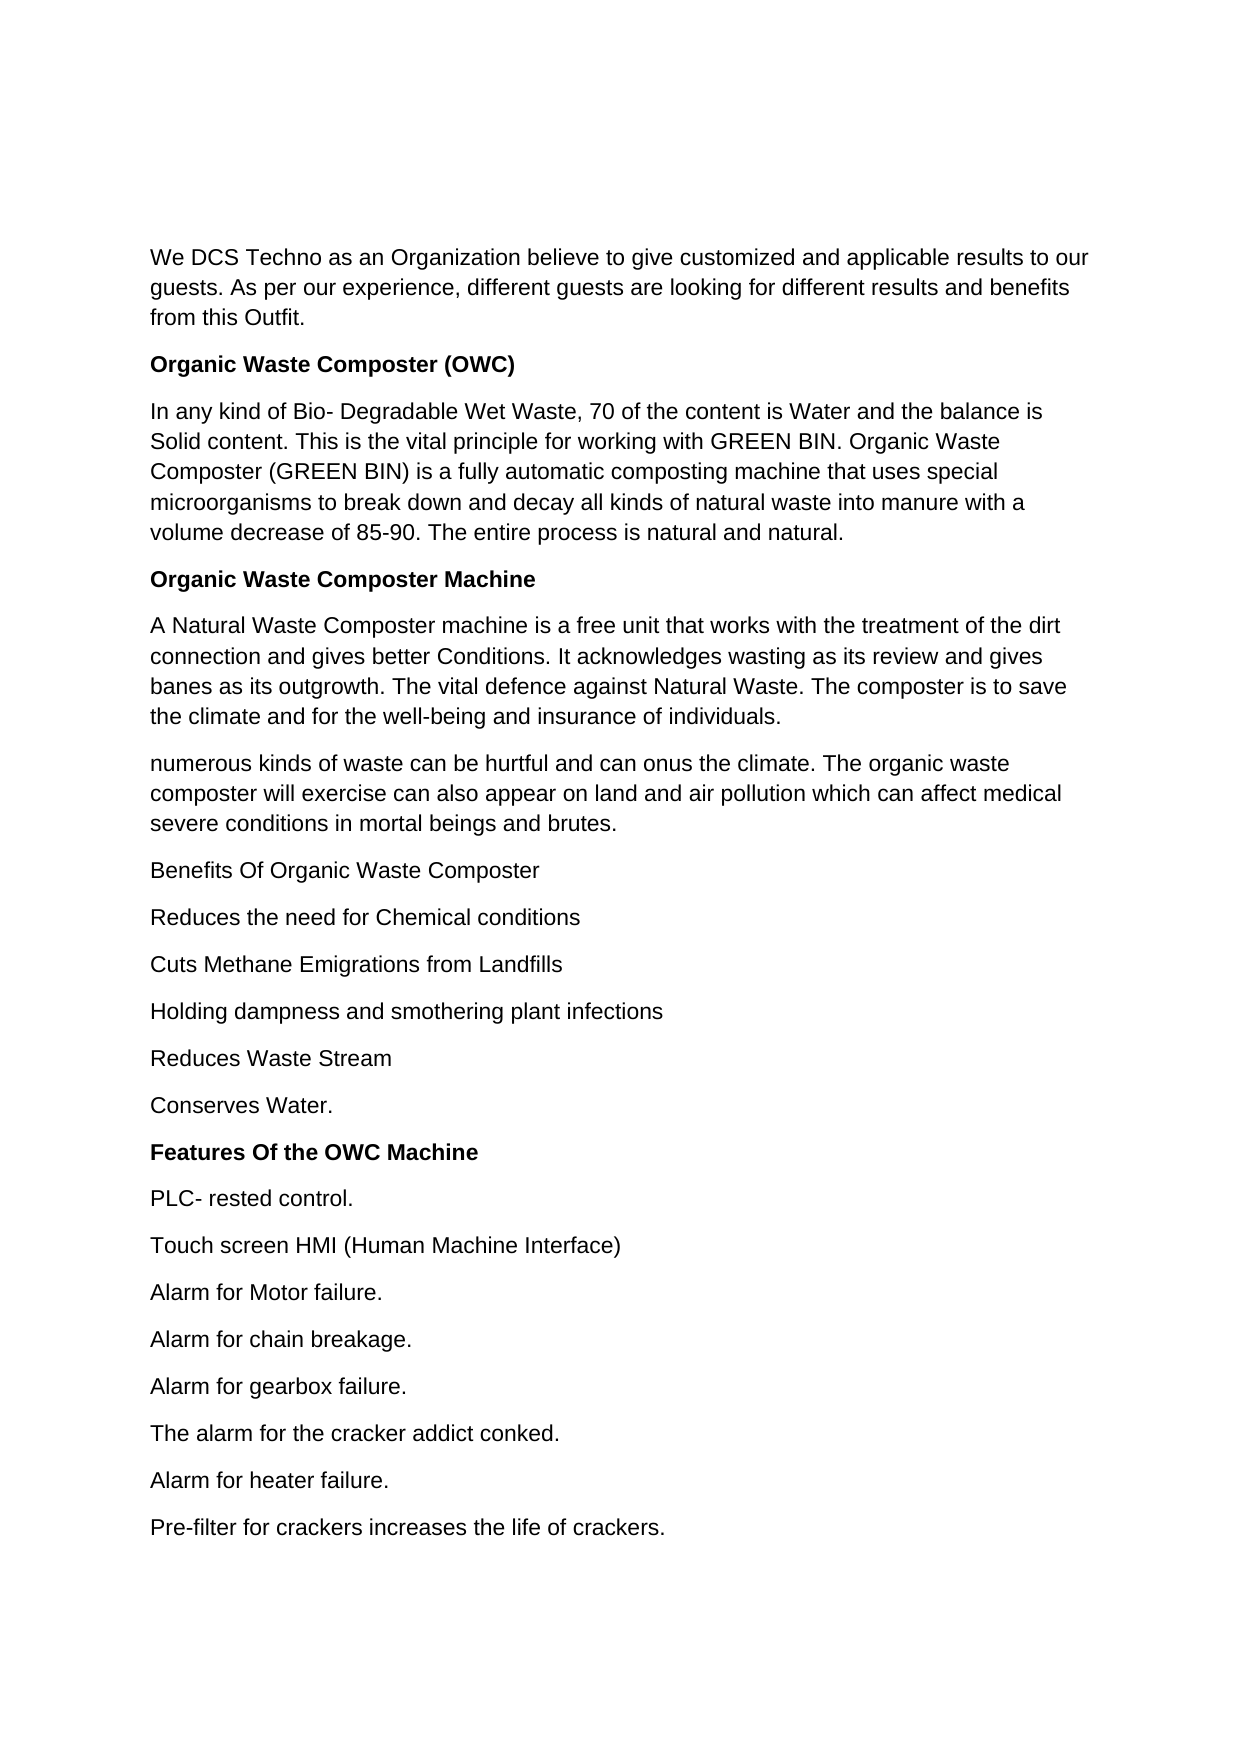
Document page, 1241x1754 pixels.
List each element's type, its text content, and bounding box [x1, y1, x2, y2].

text Touch screen HMI (Human Machine Interface) [150, 1232, 1090, 1259]
text In any kind of Bio- Degradable Wet Waste, 70 of the content is Water and the balance is Solid content. This is the vital principle for working with GREEN BIN. Organic Waste Composter (GREEN BIN) is a fully automatic composting machine that uses special microorganisms to break down and decay all kinds of natural waste into manure with a volume decrease of 85-90. The entire process is natural and natural. [150, 398, 1090, 545]
text PLC- rested control. [150, 1185, 1090, 1212]
text Cuts Methane Emigrations from Landfills [150, 951, 1090, 977]
text Reduces the need for Chemical conditions [150, 904, 1090, 931]
text Holding dampness and smothering plant infections [150, 998, 1090, 1024]
text Organic Waste Composter Machine [150, 566, 1090, 592]
text Conserves Water. [150, 1092, 1090, 1118]
text Features Of the OWC Machine [150, 1138, 1090, 1165]
text numerous kinds of waste can be hurtful and can onus the climate. The organic waste composter will exercise can also appear on land and air pollution which can affect medical severe conditions in mortal beings and brutes. [150, 750, 1090, 837]
text The alarm for the cracker addict conked. [150, 1420, 1090, 1446]
text Organic Waste Composter (OWC) [150, 351, 1090, 377]
text Alarm for Motor failure. [150, 1279, 1090, 1306]
text We DCS Techno as an Organization believe to give customized and applicable results to our guests. As per our experience, different guests are looking for different results and benefits from this Outfit. [150, 244, 1090, 331]
text Alarm for gearbox failure. [150, 1373, 1090, 1399]
text A Natural Waste Composter machine is a free unit that works with the treatment of the dirt connection and gives better Conditions. It acknowledges wasting as its review and gives banes as its outgrowth. The vital defence against Natural Waste. The composter is to save the climate and for the well-being and insurance of individuals. [150, 612, 1090, 729]
text Alarm for chain breakage. [150, 1326, 1090, 1352]
text Reduces Waste Stream [150, 1045, 1090, 1071]
text Benefits Of Organic Waste Composter [150, 857, 1090, 884]
text Alarm for heater failure. [150, 1467, 1090, 1493]
text Pre-filter for crackers increases the life of crackers. [150, 1513, 1090, 1540]
